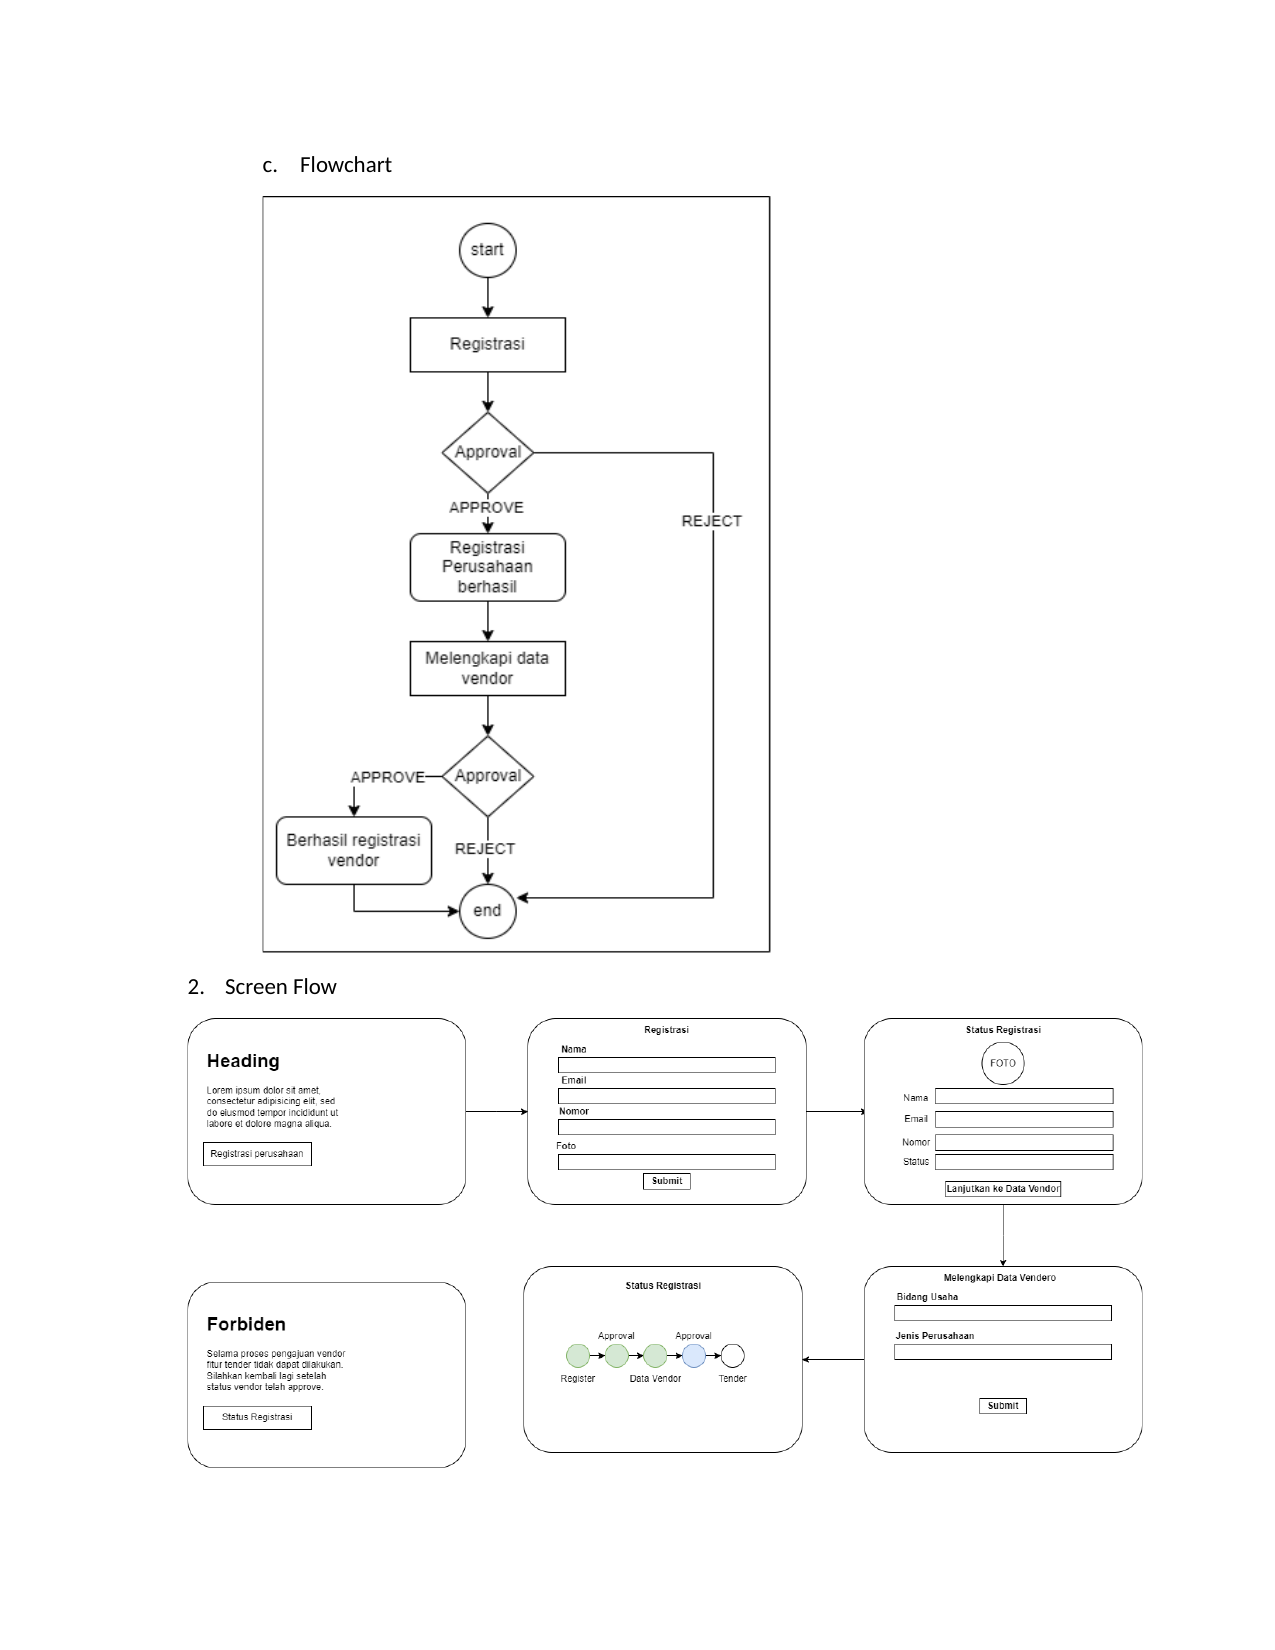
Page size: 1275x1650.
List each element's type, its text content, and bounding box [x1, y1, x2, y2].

picture [187, 1018, 1143, 1468]
list Screen Flow [187, 972, 1125, 1000]
list Flowchart [262, 150, 1125, 178]
picture [262, 196, 772, 954]
